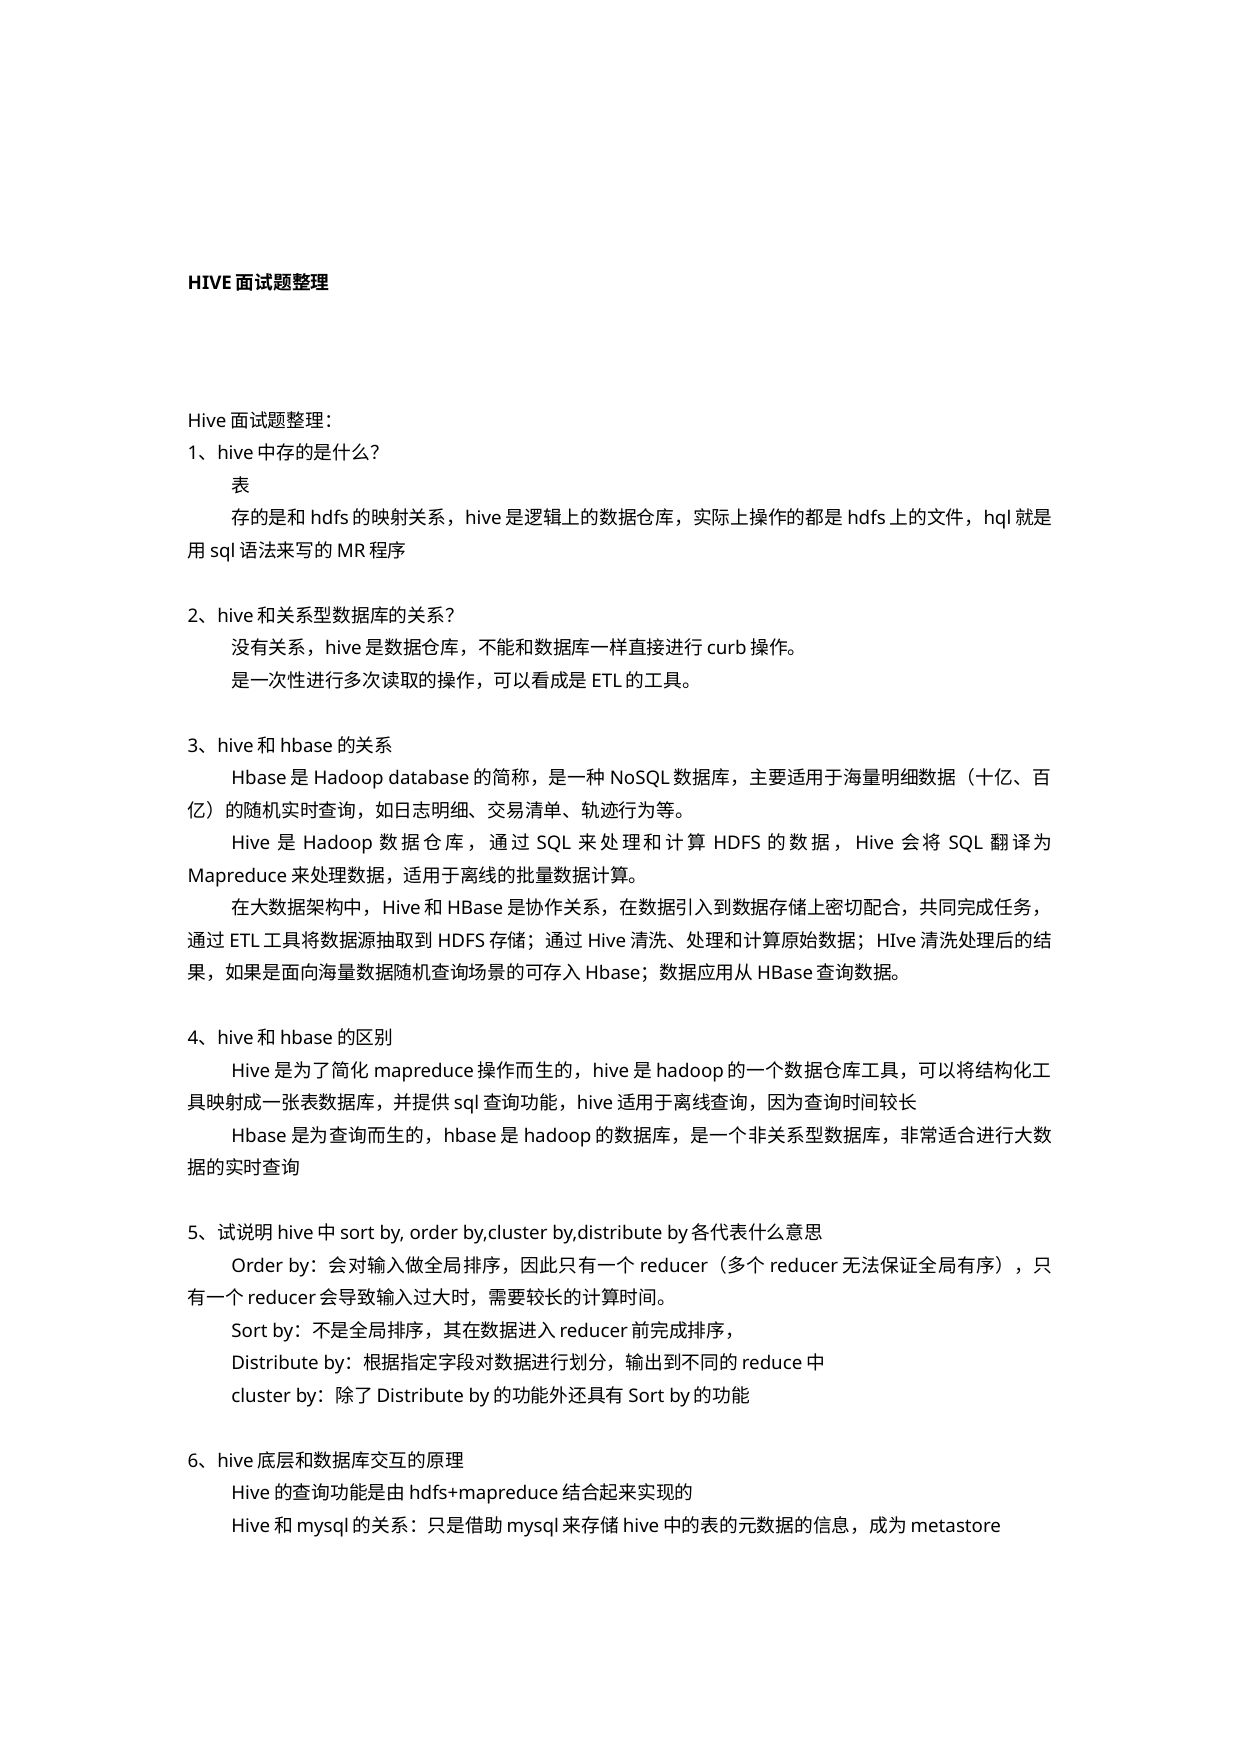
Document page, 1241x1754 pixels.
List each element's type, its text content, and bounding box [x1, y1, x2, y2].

list hive底层和数据库交互的原理 [187, 1443, 1053, 1475]
text Hive是为了简化mapreduce操作而生的，hive是hadoop的一个数据仓库工具，可以将结构化工具映射成一张表数据库，并提供sql查询功能，hive适用于离线查询，因为查询时间较长 [187, 1053, 1053, 1118]
text cluster by：除了Distribute by的功能外还具有Sort by的功能 [187, 1378, 1053, 1410]
text 在大数据架构中，Hive和HBase是协作关系，在数据引入到数据存储上密切配合，共同完成任务，通过ETL工具将数据源抽取到HDFS存储；通过Hive清洗、处理和计算原始数据；HIve清洗处理后的结果，如果是面向海量数据随机查询场景的可存入Hbase；数据应用从HBase查询数据。 [187, 890, 1053, 988]
text Hbase是Hadoop database的简称，是一种NoSQL数据库，主要适用于海量明细数据（十亿、百亿）的随机实时查询，如日志明细、交易清单、轨迹行为等。 [187, 760, 1053, 825]
list hive中存的是什么？ [187, 435, 1053, 468]
text 存的是和hdfs的映射关系，hive是逻辑上的数据仓库，实际上操作的都是hdfs上的文件，hql就是用sql语法来写的MR程序 [187, 500, 1053, 565]
list hive和关系型数据库的关系？ [187, 598, 1053, 630]
text Order by：会对输入做全局排序，因此只有一个reducer（多个reducer无法保证全局有序），只有一个reducer会导致输入过大时，需要较长的计算时间。 [187, 1248, 1053, 1313]
text 没有关系，hive是数据仓库，不能和数据库一样直接进行curb操作。 [187, 630, 1053, 663]
text Sort by：不是全局排序，其在数据进入reducer前完成排序， [187, 1313, 1053, 1345]
text 是一次性进行多次读取的操作，可以看成是ETL的工具。 [187, 663, 1053, 695]
subtitle HIVE面试题整理 [187, 265, 1053, 297]
list 试说明hive中sort by, order by,cluster by,distribute by各代表什么意思 [187, 1215, 1053, 1248]
text Hive是Hadoop数据仓库，通过SQL来处理和计算HDFS的数据，Hive会将SQL翻译为Mapreduce来处理数据，适用于离线的批量数据计算。 [187, 825, 1053, 890]
list hive和hbase的关系 [187, 728, 1053, 760]
text Hive和mysql的关系：只是借助mysql来存储hive中的表的元数据的信息，成为metastore [187, 1508, 1053, 1540]
text 表 [187, 468, 1053, 500]
text Distribute by：根据指定字段对数据进行划分，输出到不同的reduce中 [187, 1345, 1053, 1378]
list hive和hbase的区别 [187, 1020, 1053, 1053]
text Hive面试题整理： [187, 403, 1053, 435]
text Hbase是为查询而生的，hbase是hadoop的数据库，是一个非关系型数据库，非常适合进行大数据的实时查询 [187, 1118, 1053, 1183]
text Hive的查询功能是由hdfs+mapreduce结合起来实现的 [187, 1475, 1053, 1508]
